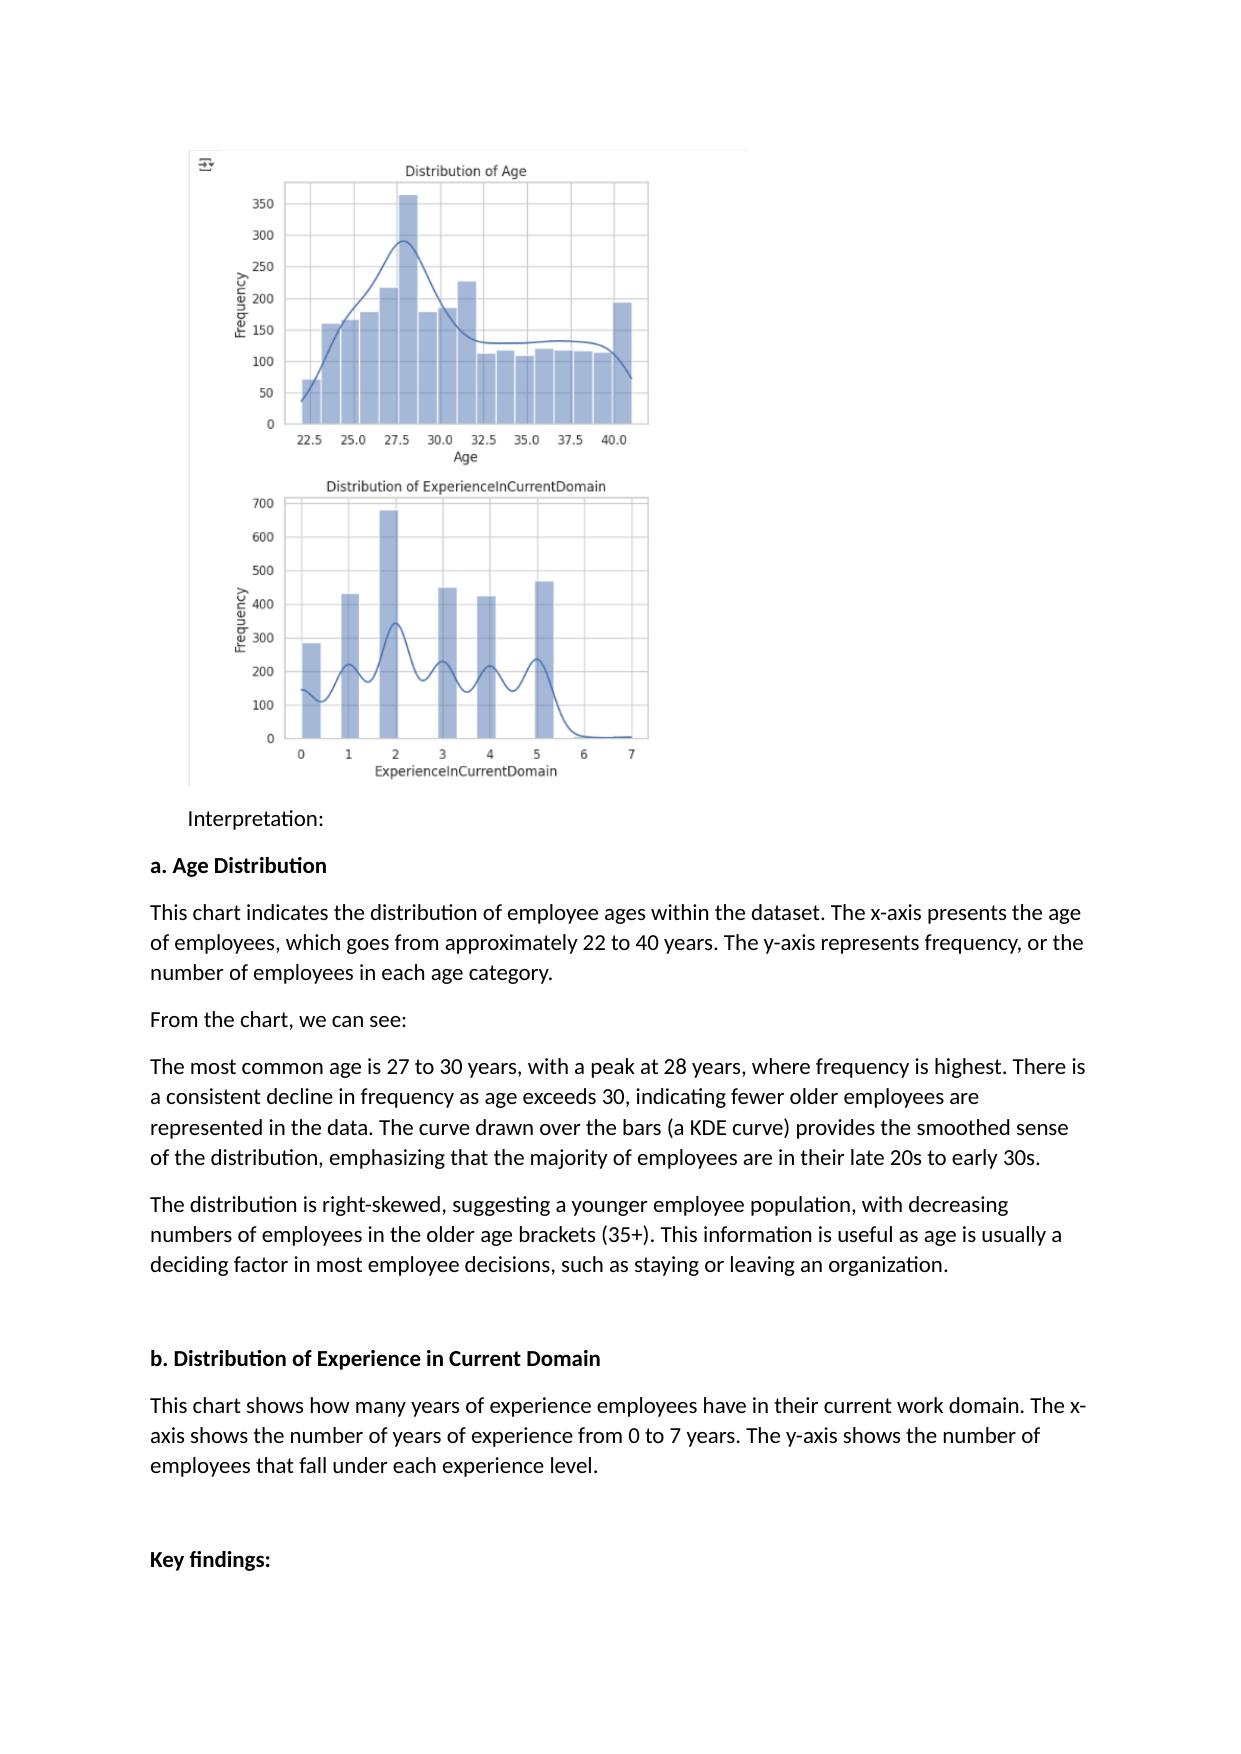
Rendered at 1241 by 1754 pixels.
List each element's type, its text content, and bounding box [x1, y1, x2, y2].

text The most common age is 27 to 30 years, with a peak at 28 years, where frequency is highest. There is a consistent decline in frequency as age exceeds 30, indicating fewer older employees are represented in the data. The curve drawn over the bars (a KDE curve) provides the smoothed sense of the distribution, emphasizing that the majority of employees are in their late 20s to early 30s. [150, 1052, 1090, 1171]
picture [187, 150, 748, 786]
text This chart indicates the distribution of employee ages within the dataset. The x-axis presents the age of employees, which goes from approximately 22 to 40 years. The y-axis represents frequency, or the number of employees in each age category. [150, 898, 1090, 986]
text The distribution is right-skewed, suggesting a younger employee population, with decreasing numbers of employees in the older age brackets (35+). This information is useful as age is usually a deciding factor in most employee decisions, such as staying or leaving an organization. [150, 1190, 1090, 1278]
text a. Age Distribution [150, 851, 1090, 879]
text Interpretation: [187, 804, 1090, 832]
text This chart shows how many years of experience employees have in their current work domain. The x-axis shows the number of years of experience from 0 to 7 years. The y-axis shows the number of employees that fall under each experience level. [150, 1391, 1090, 1479]
text From the chart, we can see: [150, 1005, 1090, 1033]
text Key findings: [150, 1545, 1090, 1573]
text b. Distribution of Experience in Current Domain [150, 1344, 1090, 1372]
